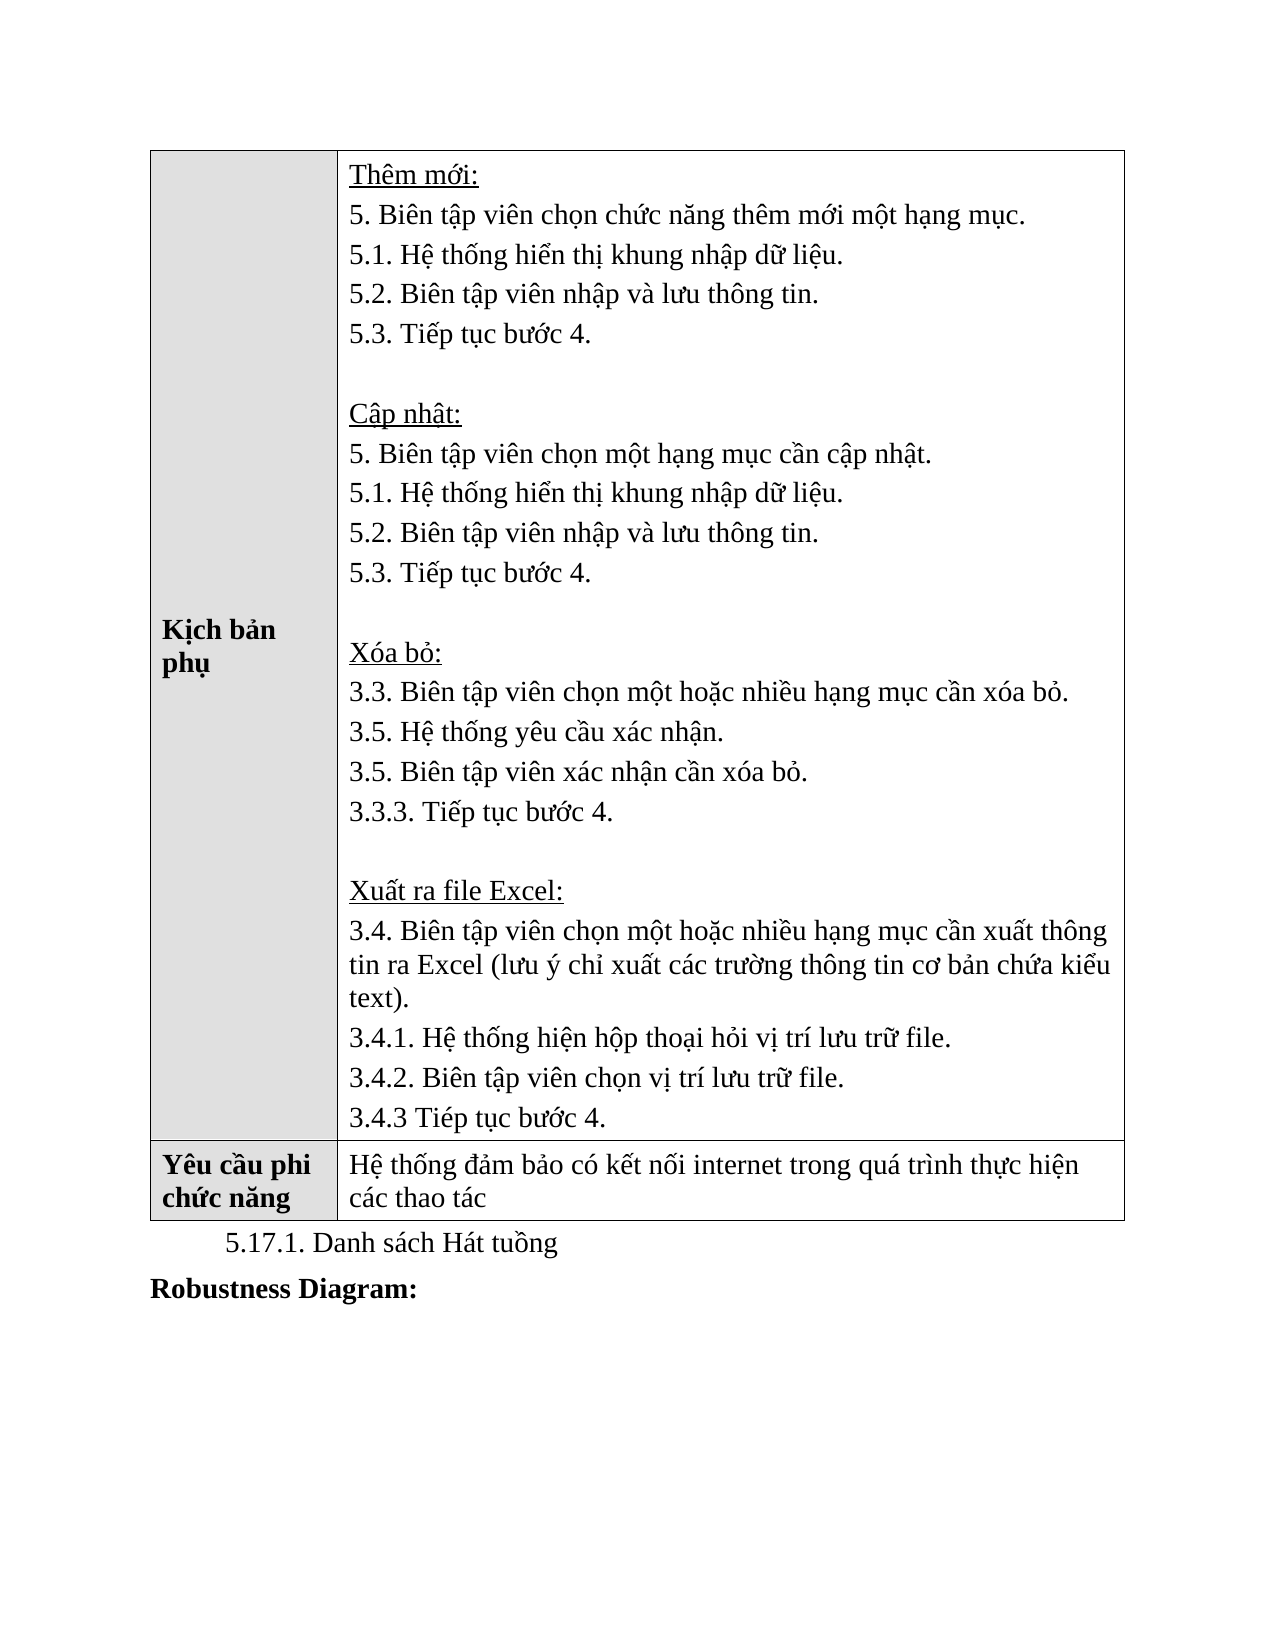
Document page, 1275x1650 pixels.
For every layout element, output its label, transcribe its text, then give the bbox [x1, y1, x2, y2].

text Robustness Diagram: [150, 1271, 1125, 1305]
table_cell Thêm mới: 5. Biên tập viên chọn chức năng thêm mới một hạng mục. 5.1. Hệ thống hiển thị khung nhập dữ liệu. 5.2. Biên tập viên nhập và lưu thông tin. 5.3. Tiếp tục bước 4. Cập nhật: 5. Biên tập viên chọn một hạng mục cần cập nhật. 5.1. Hệ thống hiển thị khung nhập dữ liệu. 5.2. Biên tập viên nhập và lưu thông tin. 5.3. Tiếp tục bước 4. Xóa bỏ: 3.3. Biên tập viên chọn một hoặc nhiều hạng mục cần xóa bỏ. 3.5. Hệ thống yêu cầu xác nhận. 3.5. Biên tập viên xác nhận cần xóa bỏ. 3.3.3. Tiếp tục bước 4. Xuất ra file Excel: 3.4. Biên tập viên chọn một hoặc nhiều hạng mục cần xuất thông tin ra Excel (lưu ý chỉ xuất các trường thông tin cơ bản chứa kiểu text). 3.4.1. Hệ thống hiện hộp thoại hỏi vị trí lưu trữ file. 3.4.2. Biên tập viên chọn vị trí lưu trữ file. 3.4.3 Tiép tục bước 4. [338, 151, 1124, 1139]
subtitle 5.17.1. Danh sách Hát tuồng [150, 1225, 1125, 1259]
table_cell Yêu cầu phi chức năng [151, 1141, 337, 1220]
table_cell Kịch bản phụ [151, 151, 337, 1139]
table_cell Hệ thống đảm bảo có kết nối internet trong quá trình thực hiện các thao tác [338, 1141, 1124, 1220]
